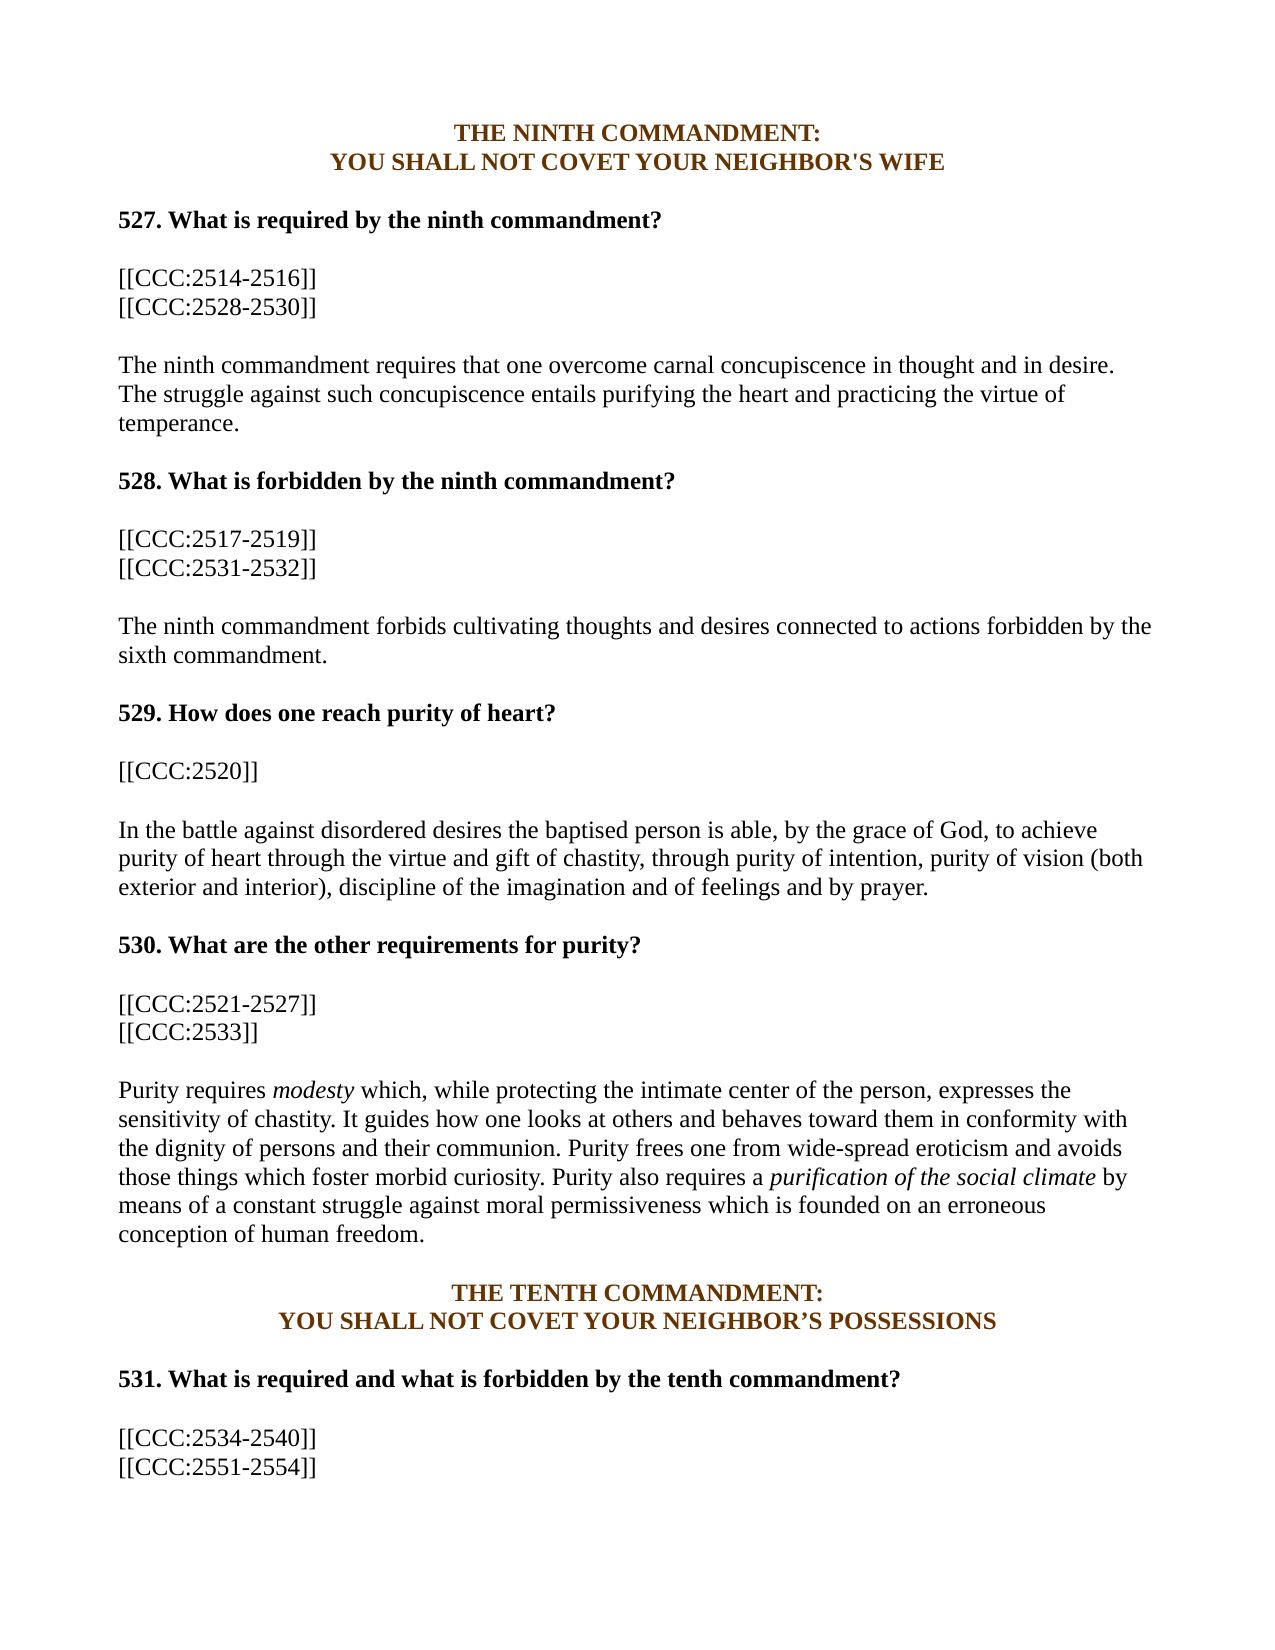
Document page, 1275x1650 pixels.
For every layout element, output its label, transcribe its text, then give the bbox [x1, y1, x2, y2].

text In the battle against disordered desires the baptised person is able, by the grace of God, to achieve purity of heart through the virtue and gift of chastity, through purity of intention, purity of vision (both exterior and interior), discipline of the imagination and of feelings and by prayer. [118, 815, 1157, 901]
text THE NINTH COMMANDMENT: YOU SHALL NOT COVET YOUR NEIGHBOR'S WIFE [118, 118, 1157, 176]
text [[CCC:2514-2516]] [[CCC:2528-2530]] [118, 263, 1157, 321]
text The ninth commandment requires that one overcome carnal concupiscence in thought and in desire. The struggle against such concupiscence entails purifying the heart and practicing the virtue of temperance. [118, 350, 1157, 437]
text Purity requires modesty which, while protecting the intimate center of the person, expresses the sensitivity of chastity. It guides how one looks at others and behaves toward them in conformity with the dignity of persons and their communion. Purity frees one from wide-spread eroticism and avoids those things which foster morbid curiosity. Purity also requires a purification of the social climate by means of a constant struggle against moral permissiveness which is founded on an erroneous conception of human freedom. [118, 1076, 1157, 1248]
text 530. What are the other requirements for purity? [118, 930, 1157, 959]
text [[CCC:2520]] [118, 756, 1157, 785]
text The ninth commandment forbids cultivating thoughts and desires connected to actions forbidden by the sixth commandment. [118, 611, 1157, 669]
text 529. How does one reach purity of heart? [118, 698, 1157, 727]
text 531. What is required and what is forbidden by the tenth commandment? [118, 1364, 1157, 1393]
text 528. What is forbidden by the ninth commandment? [118, 466, 1157, 495]
text [[CCC:2534-2540]] [[CCC:2551-2554]] [118, 1423, 1157, 1480]
text THE TENTH COMMANDMENT: YOU SHALL NOT COVET YOUR NEIGHBOR’S POSSESSIONS [118, 1278, 1157, 1335]
text [[CCC:2521-2527]] [[CCC:2533]] [118, 989, 1157, 1046]
text 527. What is required by the ninth commandment? [118, 205, 1157, 234]
text [[CCC:2517-2519]] [[CCC:2531-2532]] [118, 524, 1157, 582]
